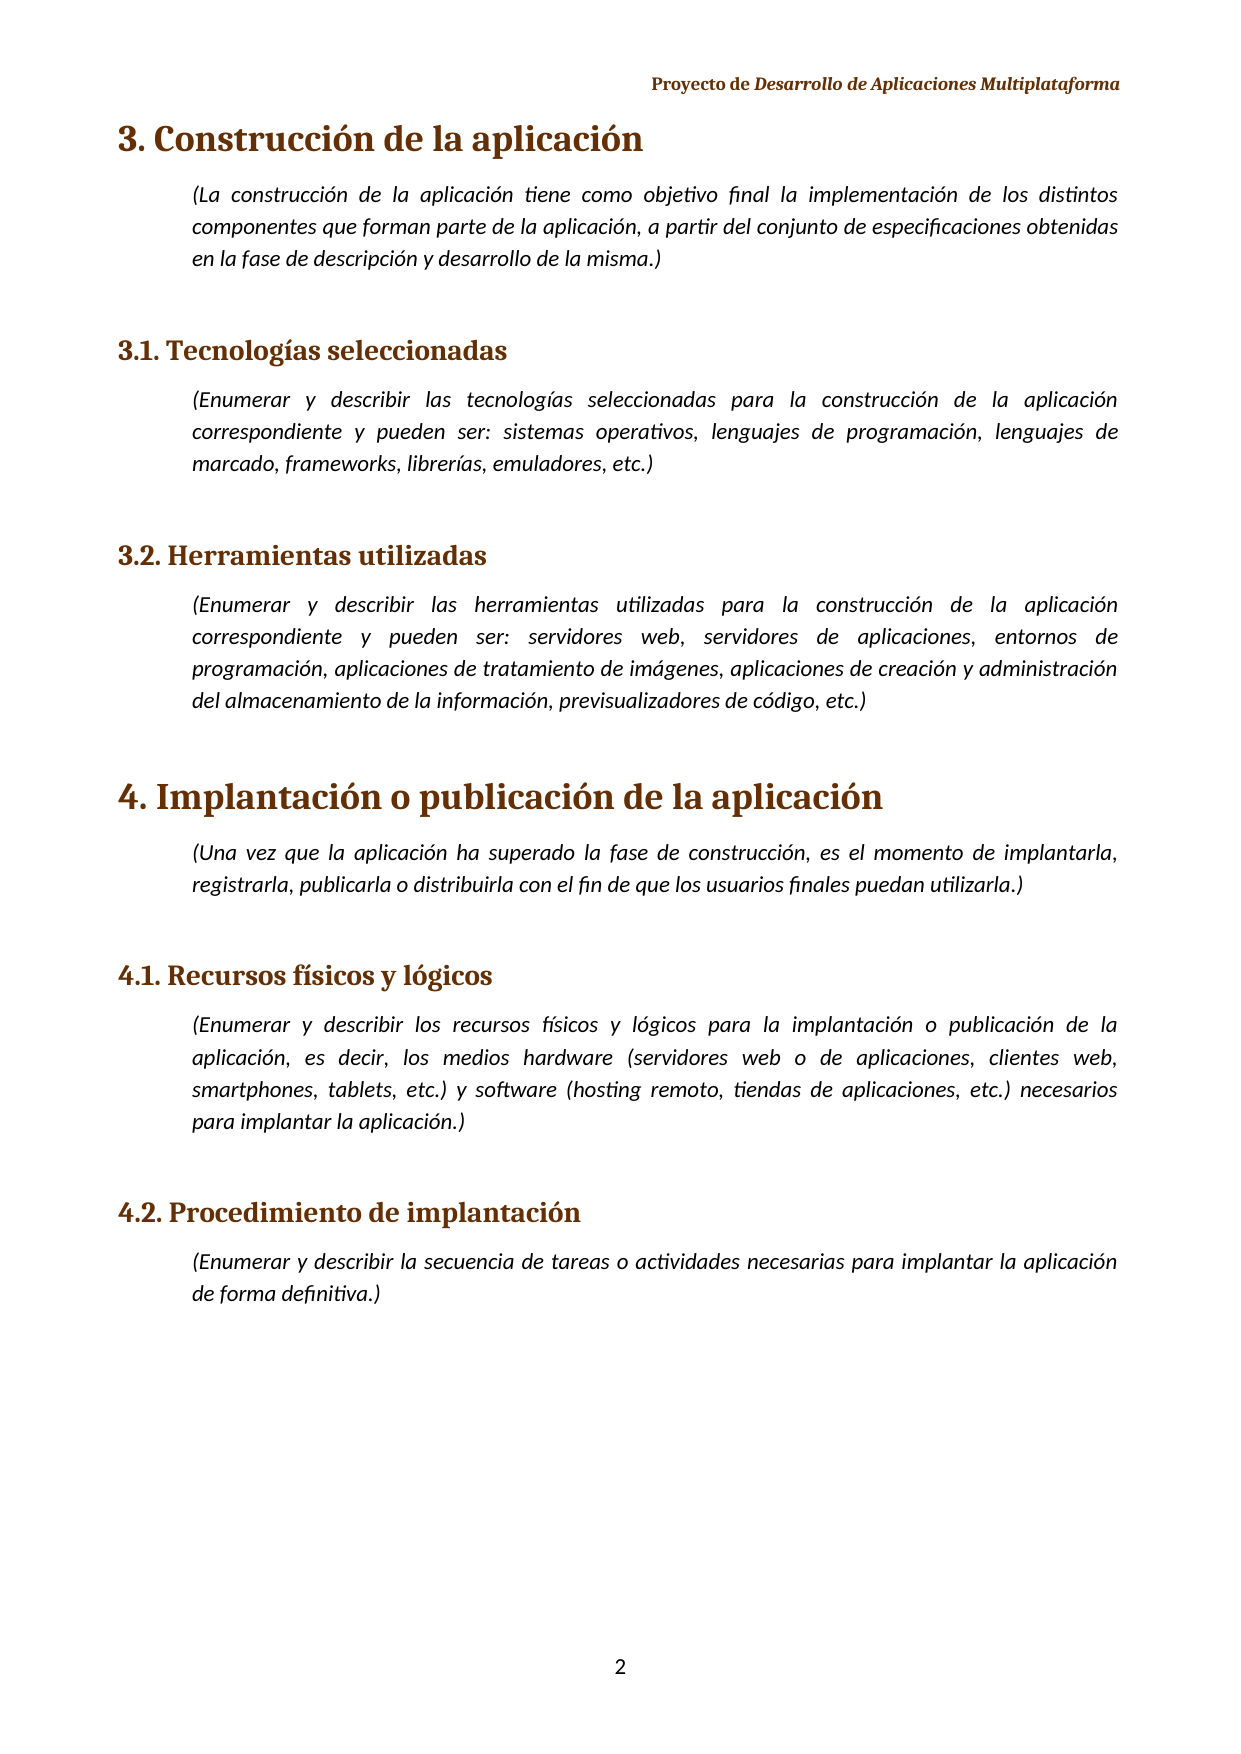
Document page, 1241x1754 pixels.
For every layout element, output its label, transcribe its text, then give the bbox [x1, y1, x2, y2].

text (Enumerar y describir las herramientas utilizadas para la construcción de la aplicación correspondiente y pueden ser: servidores web, servidores de aplicaciones, entornos de programación, aplicaciones de tratamiento de imágenes, aplicaciones de creación y administración del almacenamiento de la información, previsualizadores de código, etc.) [192, 590, 1122, 714]
subtitle 4. Implantación o publicación de la aplicación [118, 776, 1122, 819]
text (Una vez que la aplicación ha superado la fase de construcción, es el momento de implantarla, registrarla, publicarla o distribuirla con el fin de que los usuarios finales puedan utilizarla.) [192, 838, 1122, 898]
text (Enumerar y describir la secuencia de tareas o actividades necesarias para implantar la aplicación de forma definitiva.) [192, 1247, 1122, 1308]
subtitle 3.2. Herramientas utilizadas [118, 539, 1122, 572]
text (La construcción de la aplicación tiene como objetivo final la implementación de los distintos componentes que forman parte de la aplicación, a partir del conjunto de especificaciones obtenidas en la fase de descripción y desarrollo de la misma.) [192, 180, 1122, 273]
subtitle 4.1. Recursos físicos y lógicos [118, 959, 1122, 993]
subtitle 3.1. Tecnologías seleccionadas [118, 334, 1122, 367]
text (Enumerar y describir los recursos físicos y lógicos para la implantación o publicación de la aplicación, es decir, los medios hardware (servidores web o de aplicaciones, clientes web, smartphones, tablets, etc.) y software (hosting remoto, tiendas de aplicaciones, etc.) necesarios para implantar la aplicación.) [192, 1010, 1122, 1135]
subtitle 3. Construcción de la aplicación [118, 118, 1122, 161]
text (Enumerar y describir las tecnologías seleccionadas para la construcción de la aplicación correspondiente y pueden ser: sistemas operativos, lenguajes de programación, lenguajes de marcado, frameworks, librerías, emuladores, etc.) [192, 385, 1122, 477]
subtitle 4.2. Procedimiento de implantación [118, 1196, 1122, 1230]
